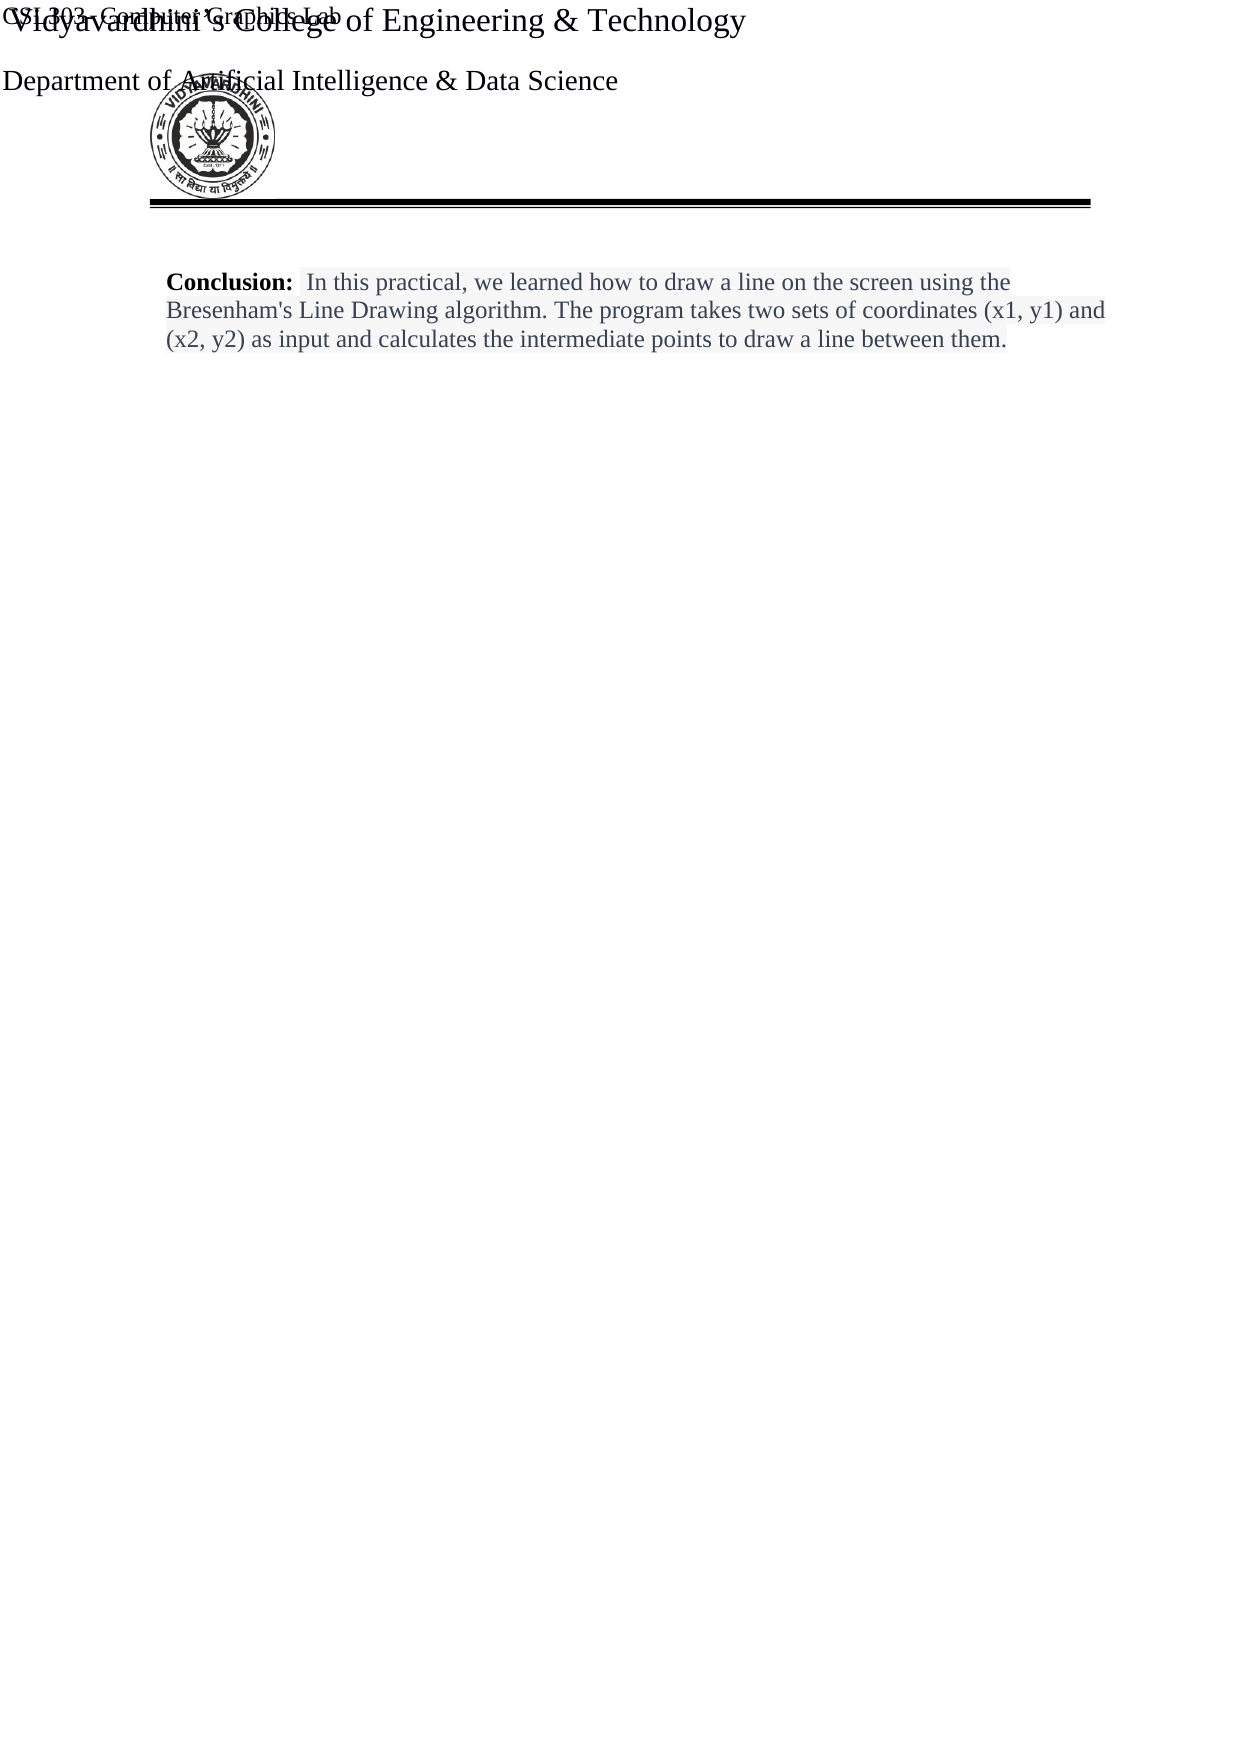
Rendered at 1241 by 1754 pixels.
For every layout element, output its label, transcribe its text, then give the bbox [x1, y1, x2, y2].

picture [151, 77, 158, 89]
picture [150, 73, 275, 199]
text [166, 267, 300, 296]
picture [185, 73, 191, 82]
